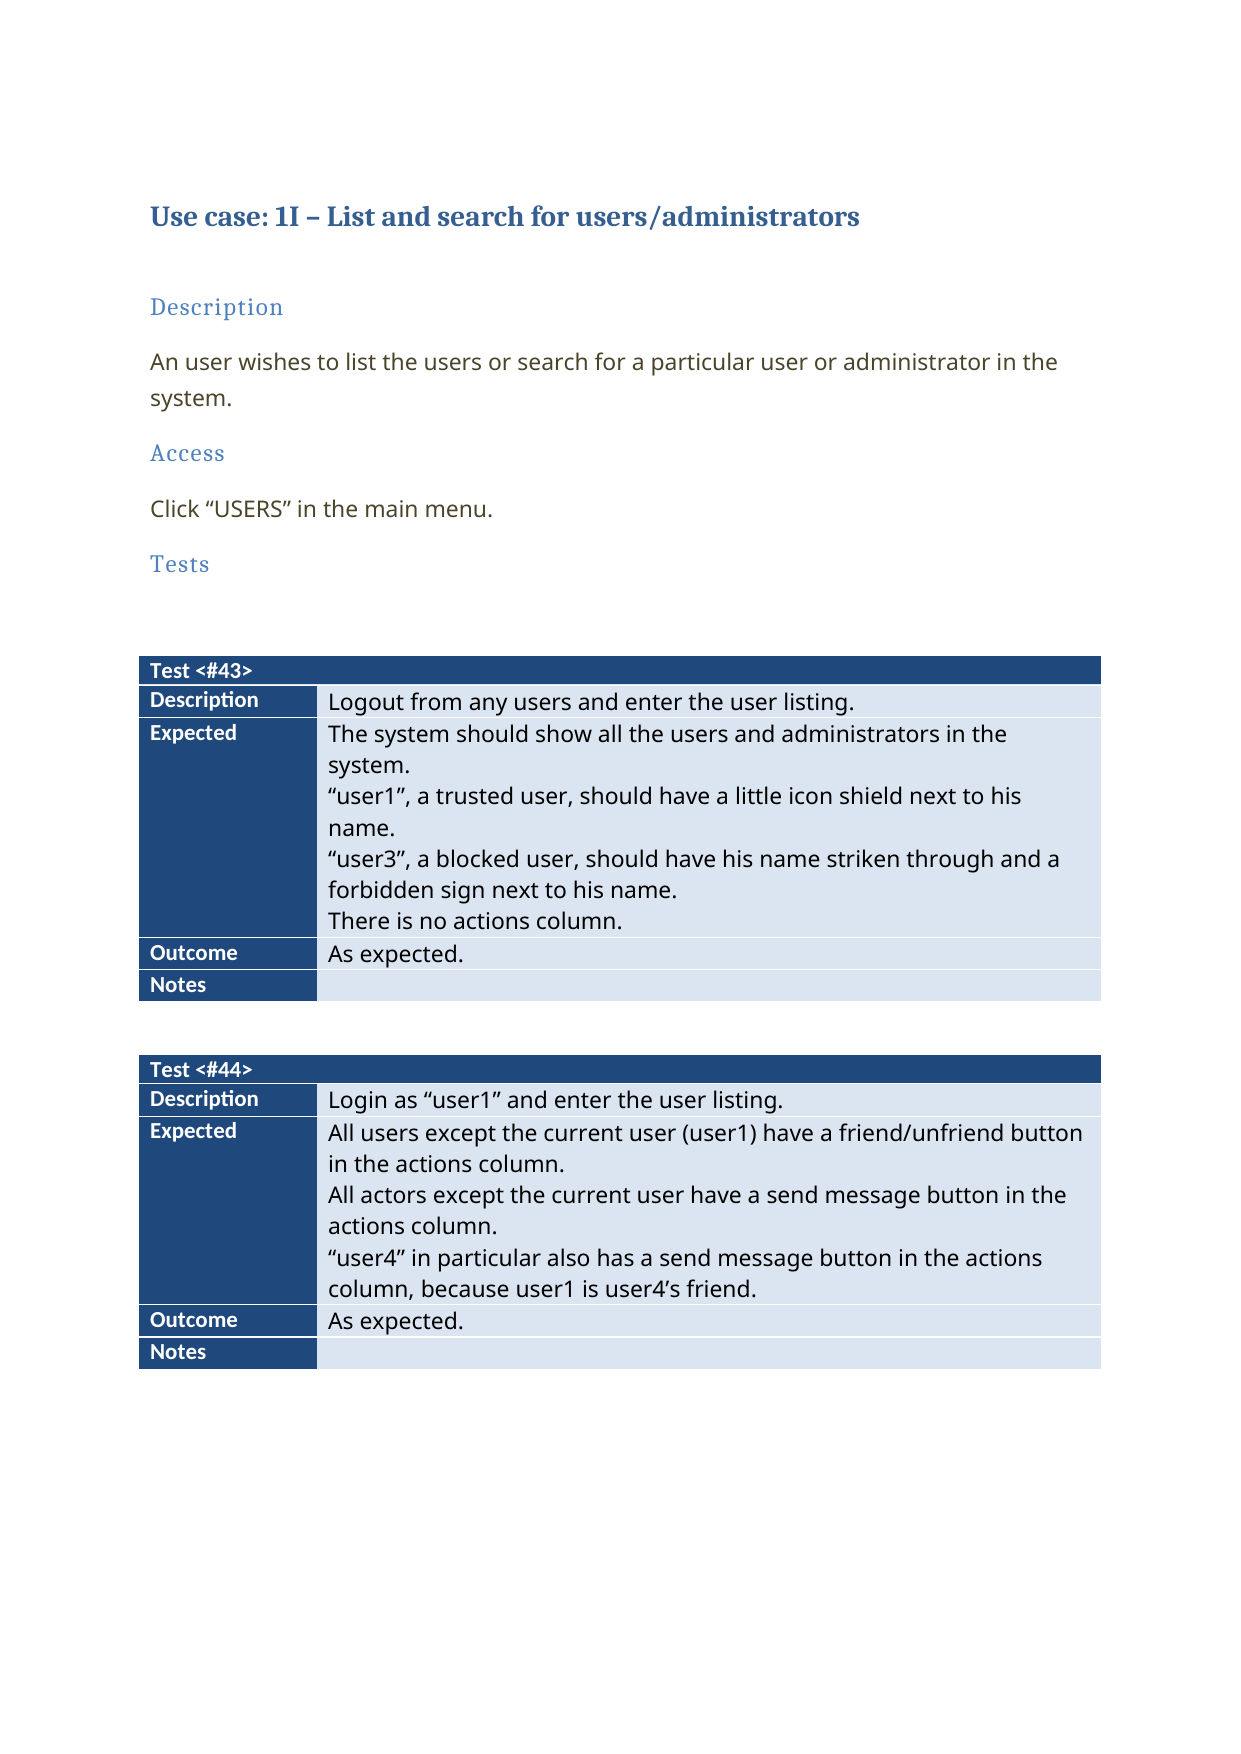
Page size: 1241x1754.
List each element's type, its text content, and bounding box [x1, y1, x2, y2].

table_cell Description [139, 1084, 317, 1116]
table_cell As expected. [317, 1305, 1101, 1336]
table_cell Outcome [139, 1305, 317, 1336]
subtitle Description [150, 292, 1090, 321]
table_cell All users except the current user (user1) have a friend/unfriend button in the actions column. All actors except the current user have a send message button in the actions column. “user4” in particular also has a send message button in the actions column, because user1 is user4’s friend. [317, 1117, 1101, 1304]
subtitle Use case: 1I – List and search for users/administrators [150, 200, 1090, 233]
table_cell Expected [139, 718, 317, 937]
subtitle Access [150, 439, 1090, 468]
subtitle Tests [150, 549, 1090, 578]
table_cell Login as “user1” and enter the user listing. [317, 1084, 1101, 1116]
table_cell Notes [139, 970, 317, 1001]
text An user wishes to list the users or search for a particular user or administrator in the system. [150, 346, 1090, 413]
table_cell The system should show all the users and administrators in the system. “user1”, a trusted user, should have a little icon shield next to his name. “user3”, a blocked user, should have his name striken through and a forbidden sign next to his name. There is no actions column. [317, 718, 1101, 937]
table_cell Notes [139, 1338, 317, 1369]
table_cell As expected. [317, 938, 1101, 969]
table_cell Description [139, 686, 317, 717]
table_header Test <#44> [139, 1055, 1101, 1083]
text Click “USERS” in the main menu. [150, 493, 1090, 524]
table_header Test <#43> [139, 656, 1101, 684]
table_cell [317, 970, 1101, 1001]
table_cell Expected [139, 1117, 317, 1304]
table_cell Outcome [139, 938, 317, 969]
table_cell [317, 1338, 1101, 1369]
table_cell Logout from any users and enter the user listing. [317, 686, 1101, 717]
